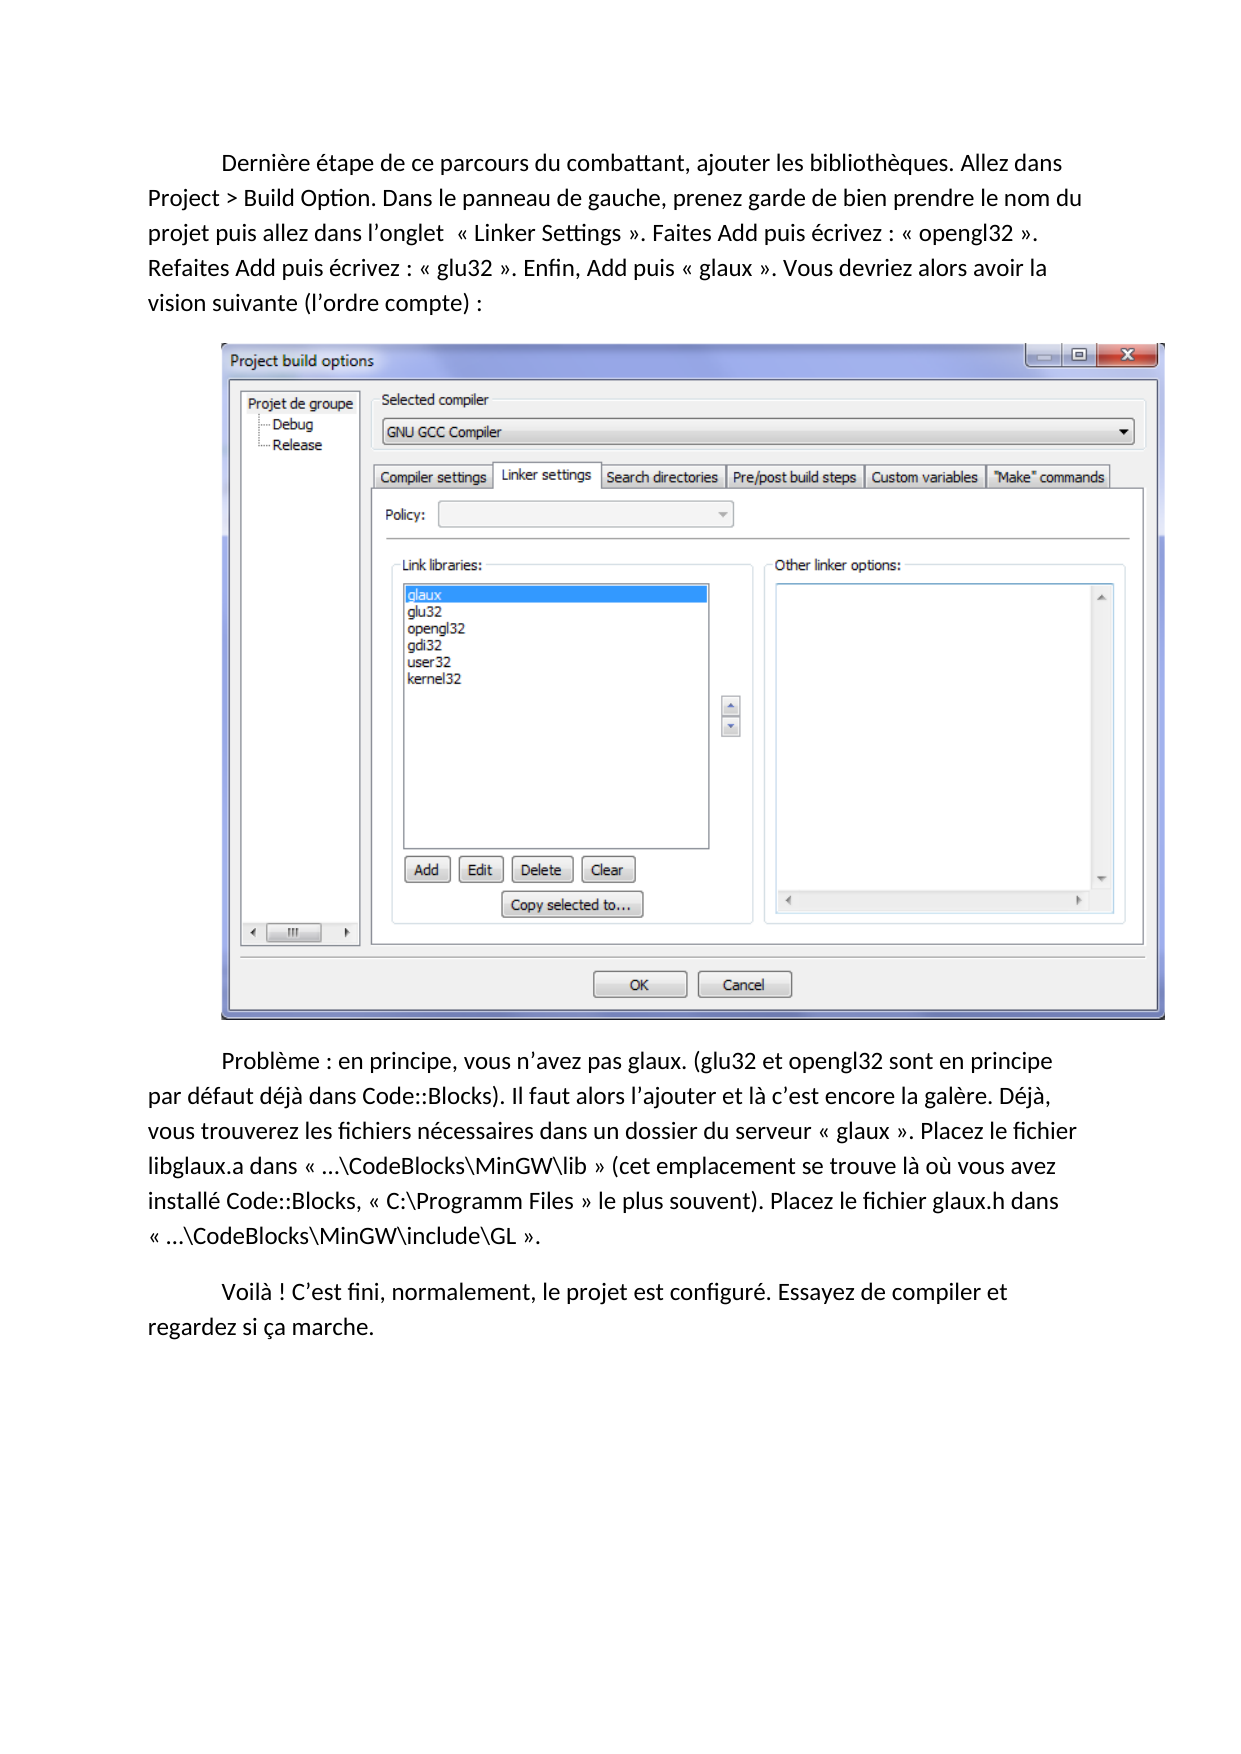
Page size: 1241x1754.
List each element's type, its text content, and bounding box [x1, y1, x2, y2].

picture [221, 343, 1165, 1020]
text Problème : en principe, vous n’avez pas glaux. (glu32 et opengl32 sont en principe par défaut déjà dans Code::Blocks). Il faut alors l’ajouter et là c’est encore la galère. Déjà, vous trouverez les fichiers nécessaires dans un dossier du serveur « glaux ». Placez le fichier libglaux.a dans « …\CodeBlocks\MinGW\lib » (cet emplacement se trouve là où vous avez installé Code::Blocks, « C:\Programm Files » le plus souvent). Placez le fichier glaux.h dans « …\CodeBlocks\MinGW\include\GL ». [148, 1045, 1093, 1251]
text Voilà ! C’est fini, normalement, le projet est configuré. Essayez de compiler et regardez si ça marche. [148, 1276, 1093, 1341]
text Dernière étape de ce parcours du combattant, ajouter les bibliothèques. Allez dans Project > Build Option. Dans le panneau de gauche, prenez garde de bien prendre le nom du projet puis allez dans l’onglet « Linker Settings ». Faites Add puis écrivez : « opengl32 ». Refaites Add puis écrivez : « glu32 ». Enfin, Add puis « glaux ». Vous devriez alors avoir la vision suivante (l’ordre compte) : [148, 148, 1093, 318]
